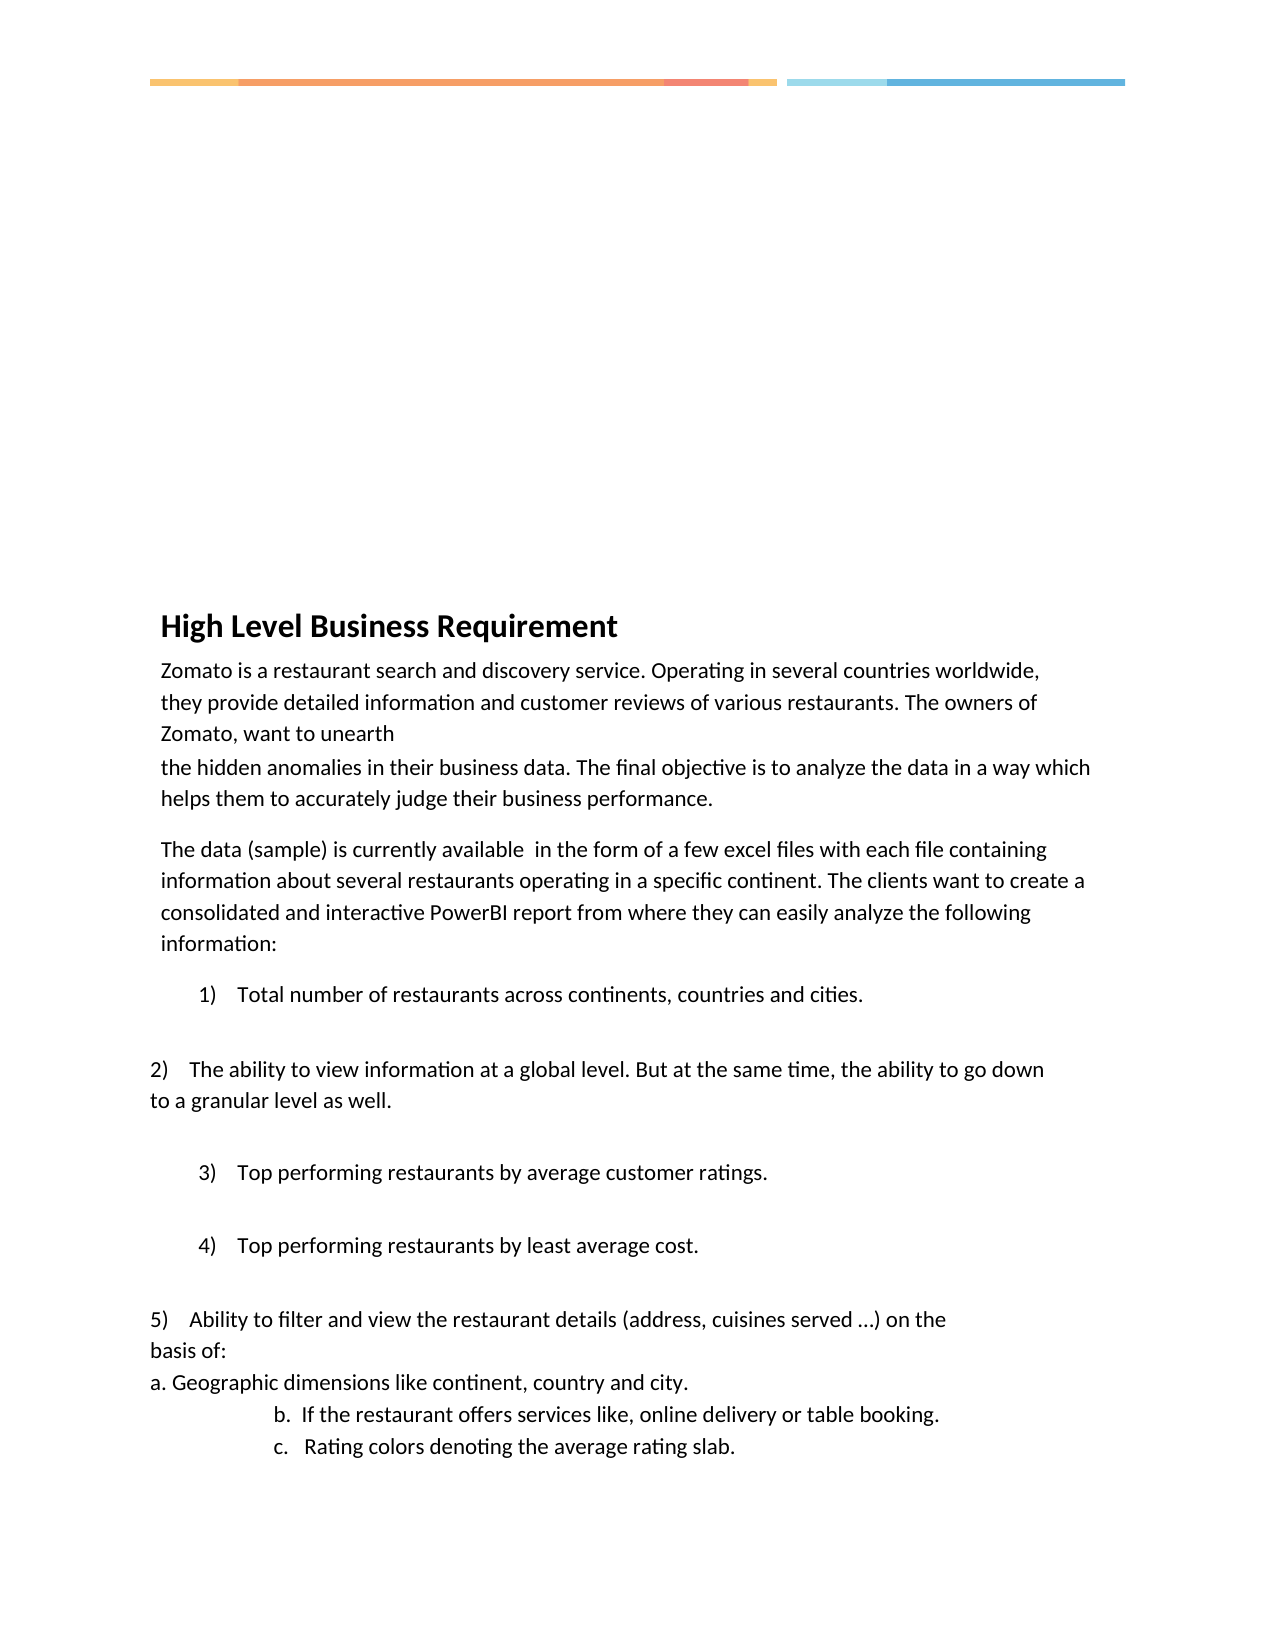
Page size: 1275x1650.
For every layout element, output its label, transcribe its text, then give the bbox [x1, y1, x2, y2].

picture [150, 79, 1125, 86]
text b. If the restaurant offers services like, online delivery or table booking. [273, 1400, 968, 1428]
text the hidden anomalies in their business data. The final objective is to analyze the data in a way which helps them to accurately judge their business performance. [161, 753, 1110, 812]
text The data (sample) is currently available in the form of a few excel files with each file containing information about several restaurants operating in a specific continent. The clients want to create a consolidated and interactive PowerBI report from where they can easily analyze the following information: [161, 835, 1116, 957]
text c. Rating colors denoting the average rating slab. [273, 1432, 968, 1460]
text 2) The ability to view information at a global level. But at the same time, the ability to go down to a granular level as well. [150, 1055, 1061, 1114]
text 3) Top performing restaurants by average customer ratings. [198, 1158, 1125, 1186]
text 1) Total number of restaurants across continents, countries and cities. [198, 980, 1125, 1008]
text Zomato is a restaurant search and discovery service. Operating in several countries worldwide, they provide detailed information and customer reviews of various restaurants. The owners of Zomato, want to unearth [161, 657, 1083, 747]
text 4) Top performing restaurants by least average cost. [198, 1231, 1125, 1259]
text a. Geographic dimensions like continent, country and city. [150, 1368, 980, 1396]
text High Level Business Requirement [161, 605, 1125, 646]
text 5) Ability to filter and view the restaurant details (address, cuisines served …) on the basis of: [150, 1305, 980, 1365]
